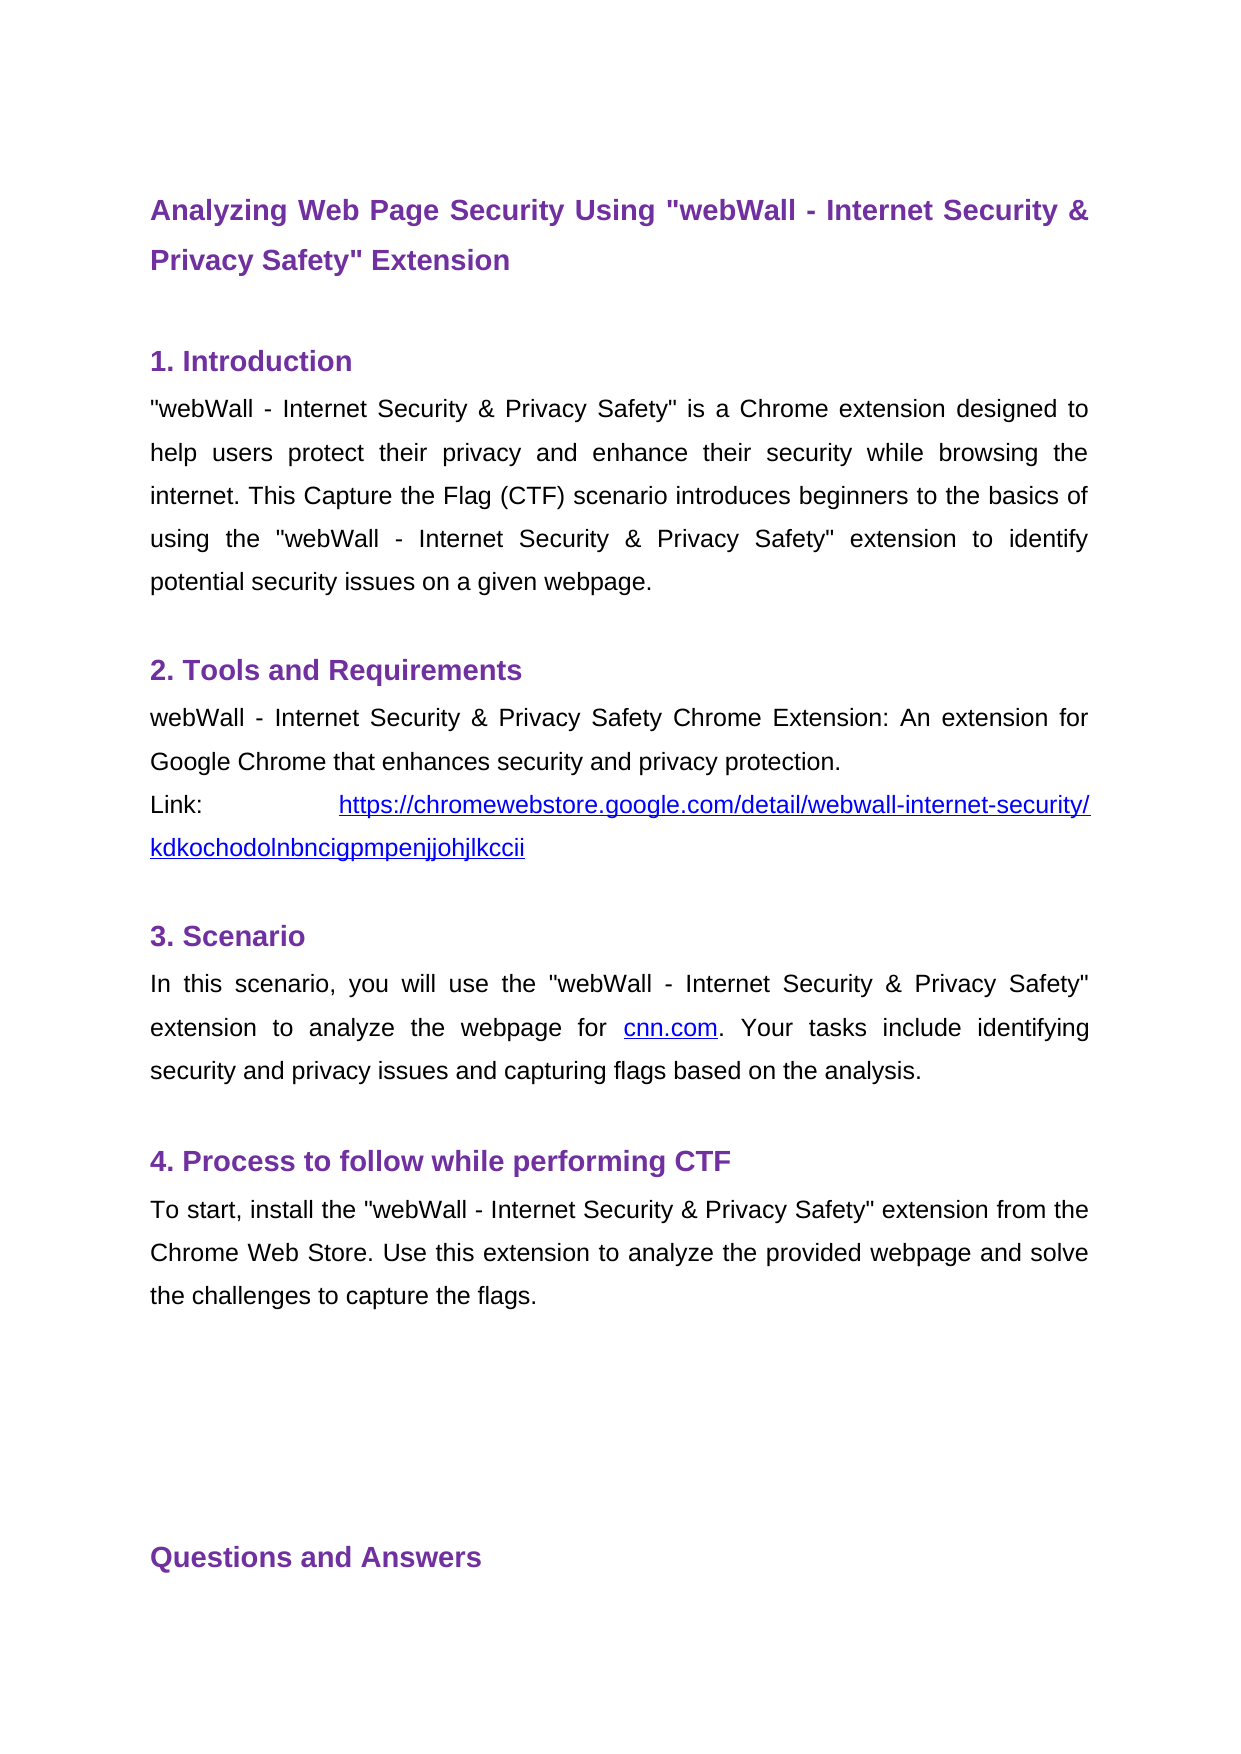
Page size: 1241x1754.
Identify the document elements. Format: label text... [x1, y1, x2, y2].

text Link: https://chromewebstore.google.com/detail/webwall-internet-security/kdkochodolnbncigpmpenjjohjlkccii [150, 790, 1090, 862]
text 1. Introduction [150, 344, 1090, 378]
text In this scenario, you will use the "webWall - Internet Security & Privacy Safety" extension to analyze the webpage for cnn.com. Your tasks include identifying security and privacy issues and capturing flags based on the analysis. [150, 969, 1090, 1084]
text Analyzing Web Page Security Using "webWall - Internet Security & Privacy Safety" Extension [150, 193, 1090, 277]
text webWall - Internet Security & Privacy Safety Chrome Extension: An extension for Google Chrome that enhances security and privacy protection. [150, 703, 1090, 775]
text Questions and Answers [150, 1539, 1090, 1573]
text 2. Tools and Requirements [150, 653, 1090, 687]
text 4. Process to follow while performing CTF [150, 1099, 1090, 1178]
text 3. Scenario [150, 919, 1090, 953]
text "webWall - Internet Security & Privacy Safety" is a Chrome extension designed to help users protect their privacy and enhance their security while browsing the internet. This Capture the Flag (CTF) scenario introduces beginners to the basics of using the "webWall - Internet Security & Privacy Safety" extension to identify potential security issues on a given webpage. [150, 394, 1090, 596]
text To start, install the "webWall - Internet Security & Privacy Safety" extension from the Chrome Web Store. Use this extension to analyze the provided webpage and solve the challenges to capture the flags. [150, 1194, 1090, 1309]
